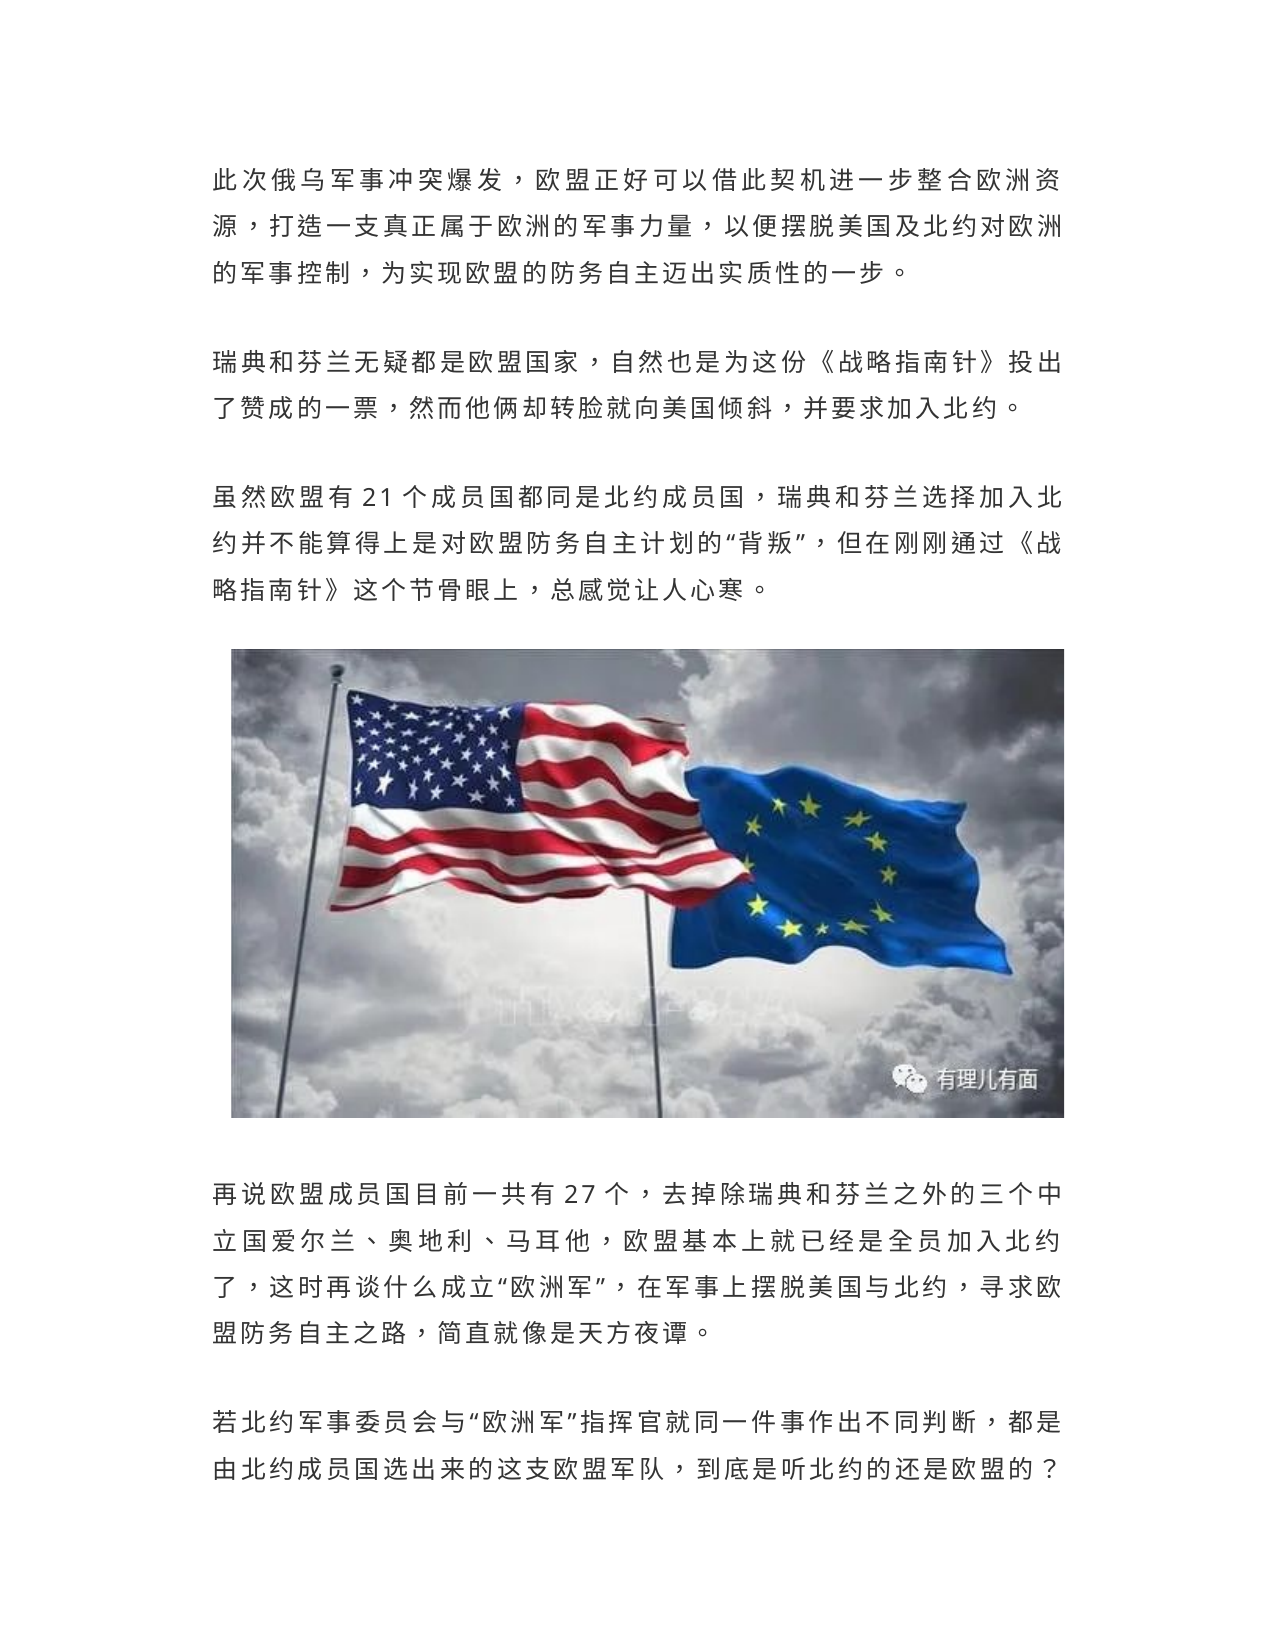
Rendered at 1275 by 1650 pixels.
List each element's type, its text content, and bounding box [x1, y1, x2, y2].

text 此次俄乌军事冲突爆发，欧盟正好可以借此契机进一步整合欧洲资源，打造一支真正属于欧洲的军事力量，以便摆脱美国及北约对欧洲的军事控制，为实现欧盟的防务自主迈出实质性的一步。 [212, 150, 1062, 289]
text 再说欧盟成员国目前一共有27个，去掉除瑞典和芬兰之外的三个中立国爱尔兰、奥地利、马耳他，欧盟基本上就已经是全员加入北约了，这时再谈什么成立“欧洲军”，在军事上摆脱美国与北约，寻求欧盟防务自主之路，简直就像是天方夜谭。 [212, 1164, 1062, 1350]
picture [231, 649, 1065, 1118]
text 虽然欧盟有21个成员国都同是北约成员国，瑞典和芬兰选择加入北约并不能算得上是对欧盟防务自主计划的“背叛”，但在刚刚通过《战略指南针》这个节骨眼上，总感觉让人心寒。 [212, 467, 1062, 607]
text 瑞典和芬兰无疑都是欧盟国家，自然也是为这份《战略指南针》投出了赞成的一票，然而他俩却转脸就向美国倾斜，并要求加入北约。 [212, 332, 1062, 425]
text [212, 1393, 1062, 1486]
